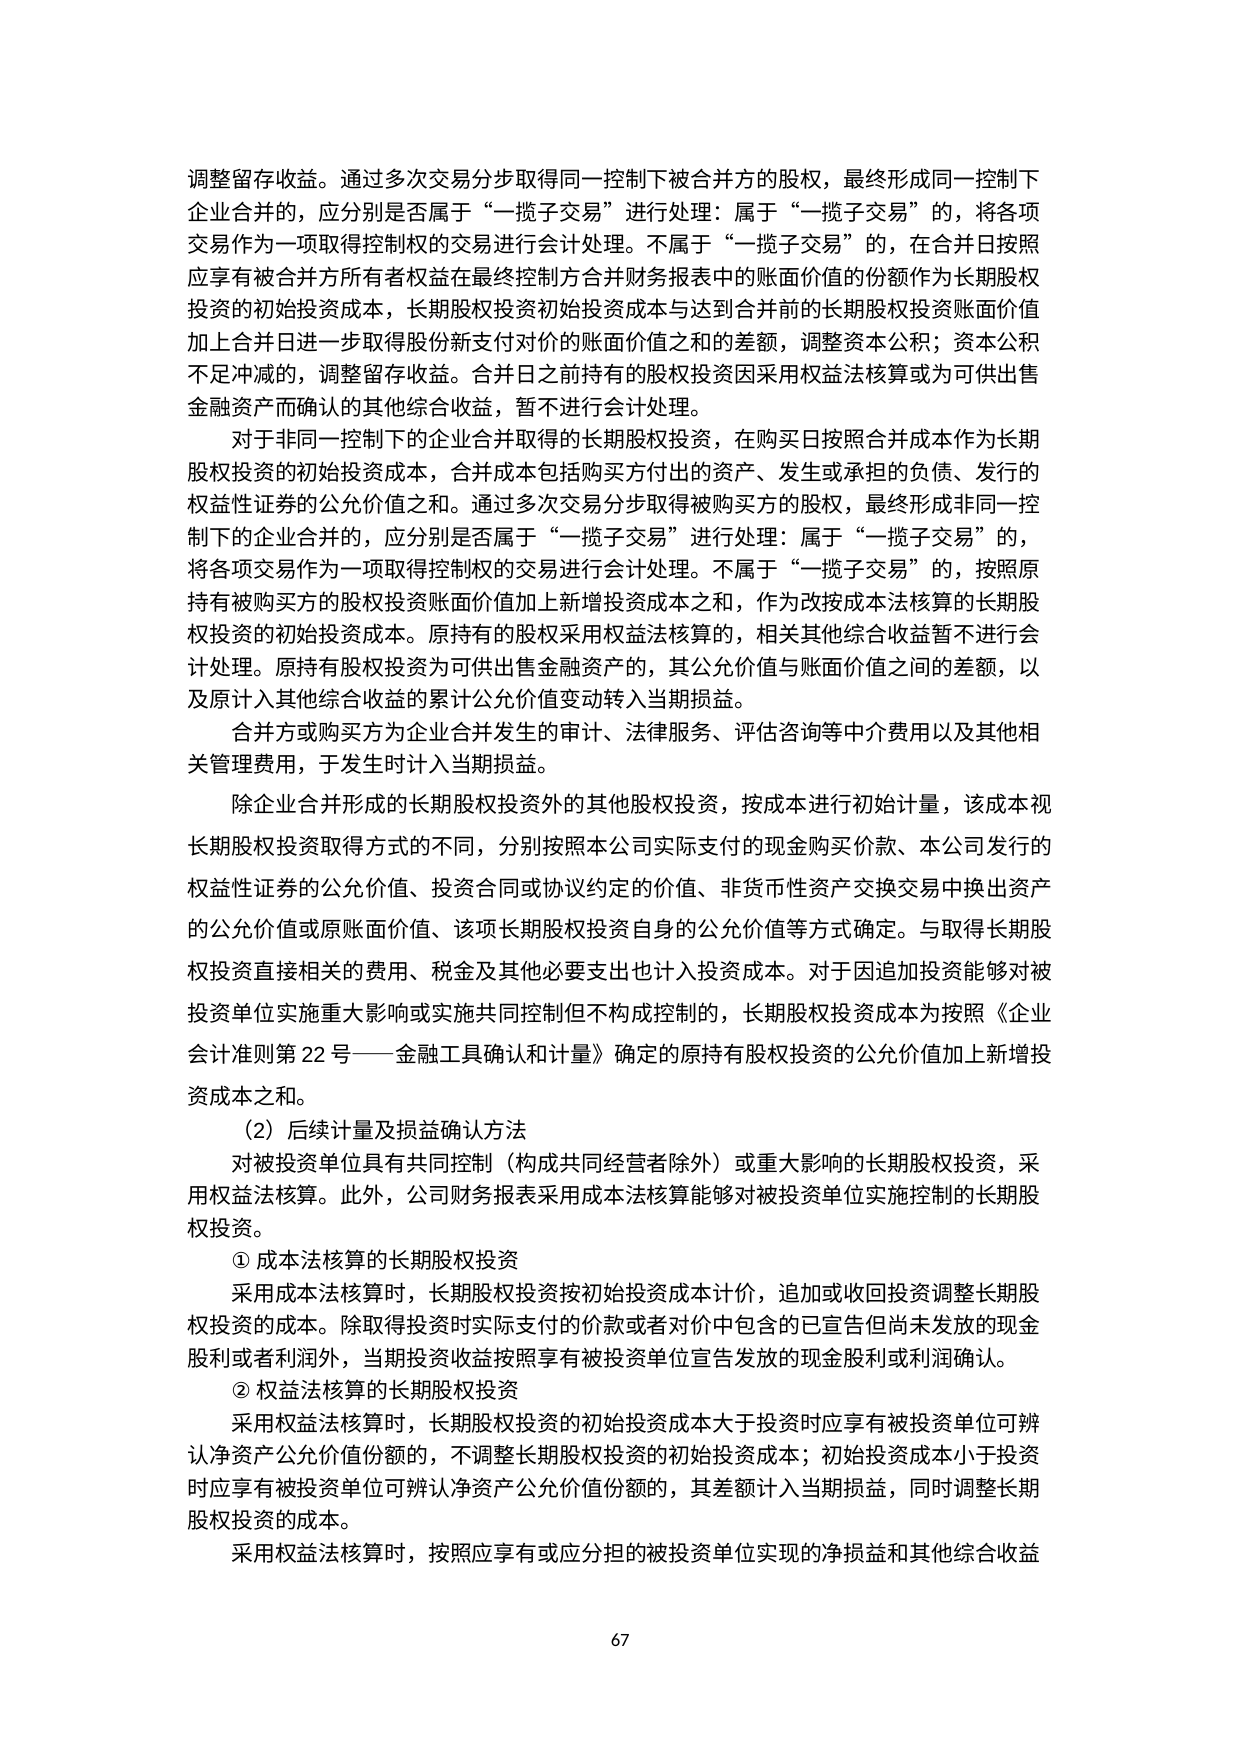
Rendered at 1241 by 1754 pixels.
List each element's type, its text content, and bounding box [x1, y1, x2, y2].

text 对被投资单位具有共同控制（构成共同经营者除外）或重大影响的长期股权投资，采用权益法核算。此外，公司财务报表采用成本法核算能够对被投资单位实施控制的长期股权投资。 [187, 1145, 1053, 1243]
text 对于非同一控制下的企业合并取得的长期股权投资，在购买日按照合并成本作为长期股权投资的初始投资成本，合并成本包括购买方付出的资产、发生或承担的负债、发行的权益性证券的公允价值之和。通过多次交易分步取得被购买方的股权，最终形成非同一控制下的企业合并的，应分别是否属于“一揽子交易”进行处理：属于“一揽子交易”的，将各项交易作为一项取得控制权的交易进行会计处理。不属于“一揽子交易”的，按照原持有被购买方的股权投资账面价值加上新增投资成本之和，作为改按成本法核算的长期股权投资的初始投资成本。原持有的股权采用权益法核算的，相关其他综合收益暂不进行会计处理。原持有股权投资为可供出售金融资产的，其公允价值与账面价值之间的差额，以及原计入其他综合收益的累计公允价值变动转入当期损益。 [187, 422, 1053, 714]
text 采用成本法核算时，长期股权投资按初始投资成本计价，追加或收回投资调整长期股权投资的成本。除取得投资时实际支付的价款或者对价中包含的已宣告但尚未发放的现金股利或者利润外，当期投资收益按照享有被投资单位宣告发放的现金股利或利润确认。 [187, 1275, 1053, 1373]
text 除企业合并形成的长期股权投资外的其他股权投资，按成本进行初始计量，该成本视长期股权投资取得方式的不同，分别按照本公司实际支付的现金购买价款、本公司发行的权益性证券的公允价值、投资合同或协议约定的价值、非货币性资产交换交易中换出资产的公允价值或原账面价值、该项长期股权投资自身的公允价值等方式确定。与取得长期股权投资直接相关的费用、税金及其他必要支出也计入投资成本。对于因追加投资能够对被投资单位实施重大影响或实施共同控制但不构成控制的，长期股权投资成本为按照《企业会计准则第22号——金融工具确认和计量》确定的原持有股权投资的公允价值加上新增投资成本之和。 [187, 779, 1053, 1113]
text ① 成本法核算的长期股权投资 [187, 1243, 1053, 1275]
text 采用权益法核算时，长期股权投资的初始投资成本大于投资时应享有被投资单位可辨认净资产公允价值份额的，不调整长期股权投资的初始投资成本；初始投资成本小于投资时应享有被投资单位可辨认净资产公允价值份额的，其差额计入当期损益，同时调整长期股权投资的成本。 [187, 1405, 1053, 1535]
text ② 权益法核算的长期股权投资 [187, 1373, 1053, 1405]
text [187, 162, 1053, 422]
text 合并方或购买方为企业合并发生的审计、法律服务、评估咨询等中介费用以及其他相关管理费用，于发生时计入当期损益。 [187, 714, 1053, 779]
text （2）后续计量及损益确认方法 [187, 1113, 1053, 1145]
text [187, 1535, 1053, 1568]
